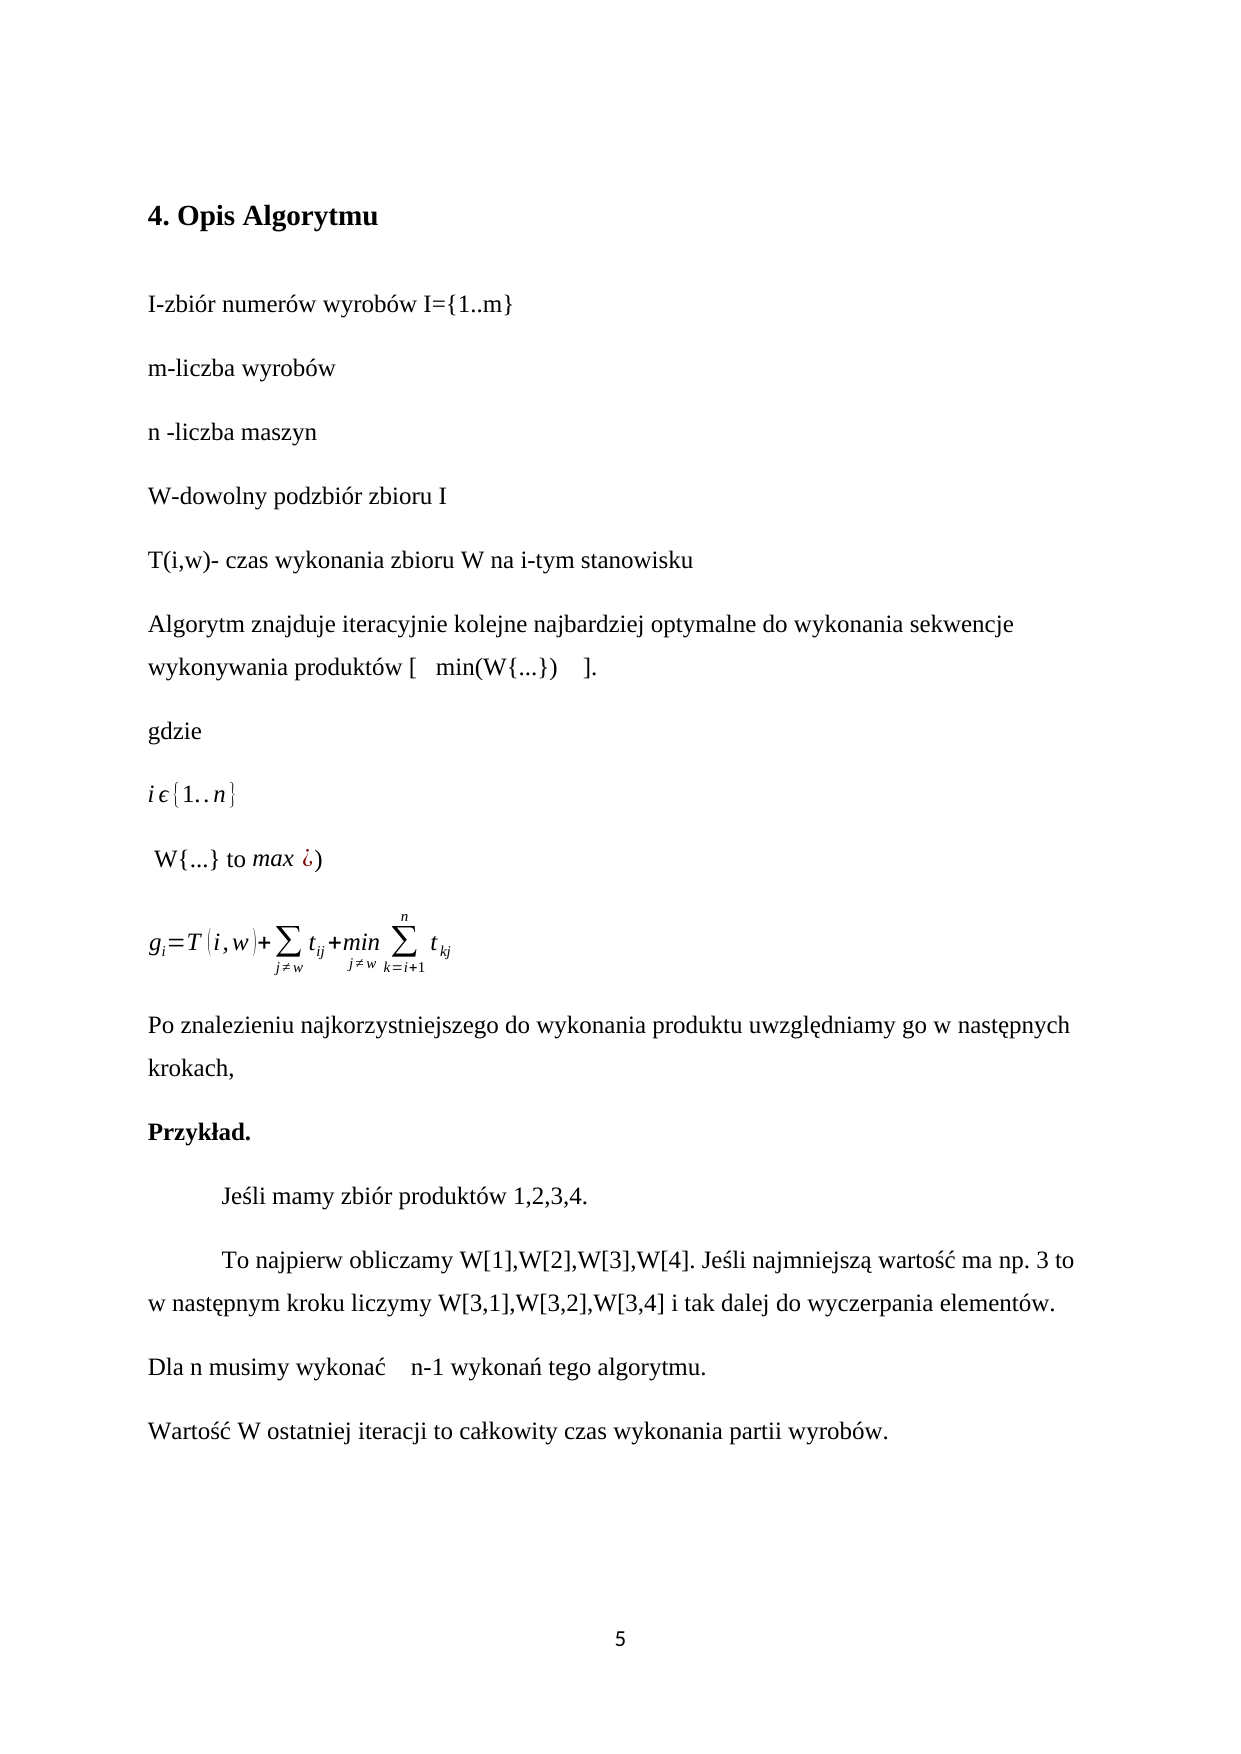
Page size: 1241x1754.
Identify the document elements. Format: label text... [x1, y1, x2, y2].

text Algorytm znajduje iteracyjnie kolejne najbardziej optymalne do wykonania sekwencje wykonywania produktów [ min(W{...}) ]. [148, 609, 1093, 681]
text T(i,w)- czas wykonania zbioru W na i-tym stanowisku [148, 545, 1093, 574]
text Dla n musimy wykonać n-1 wykonań tego algorytmu. [148, 1352, 1093, 1381]
text Po znalezieniu najkorzystniejszego do wykonania produktu uwzględniamy go w następnych krokach, [148, 1010, 1093, 1082]
text Przykład. [148, 1117, 1093, 1146]
text W-dowolny podzbiór zbioru I [148, 481, 1093, 510]
text gdzie [148, 716, 1093, 745]
text W{...} to ) [148, 844, 1093, 873]
text m-liczba wyrobów [148, 353, 1093, 382]
text n -liczba maszyn [148, 417, 1093, 446]
text To najpierw obliczamy W[1],W[2],W[3],W[4]. Jeśli najmniejszą wartość ma np. 3 to w następnym kroku liczymy W[3,1],W[3,2],W[3,4] i tak dalej do wyczerpania elementów. [148, 1245, 1093, 1317]
text I-zbiór numerów wyrobów I={1..m} [148, 289, 1093, 318]
text Jeśli mamy zbiór produktów 1,2,3,4. [148, 1181, 1093, 1210]
text Wartość W ostatniej iteracji to całkowity czas wykonania partii wyrobów. [148, 1416, 1093, 1445]
subtitle 4. Opis Algorytmu [148, 198, 1093, 231]
